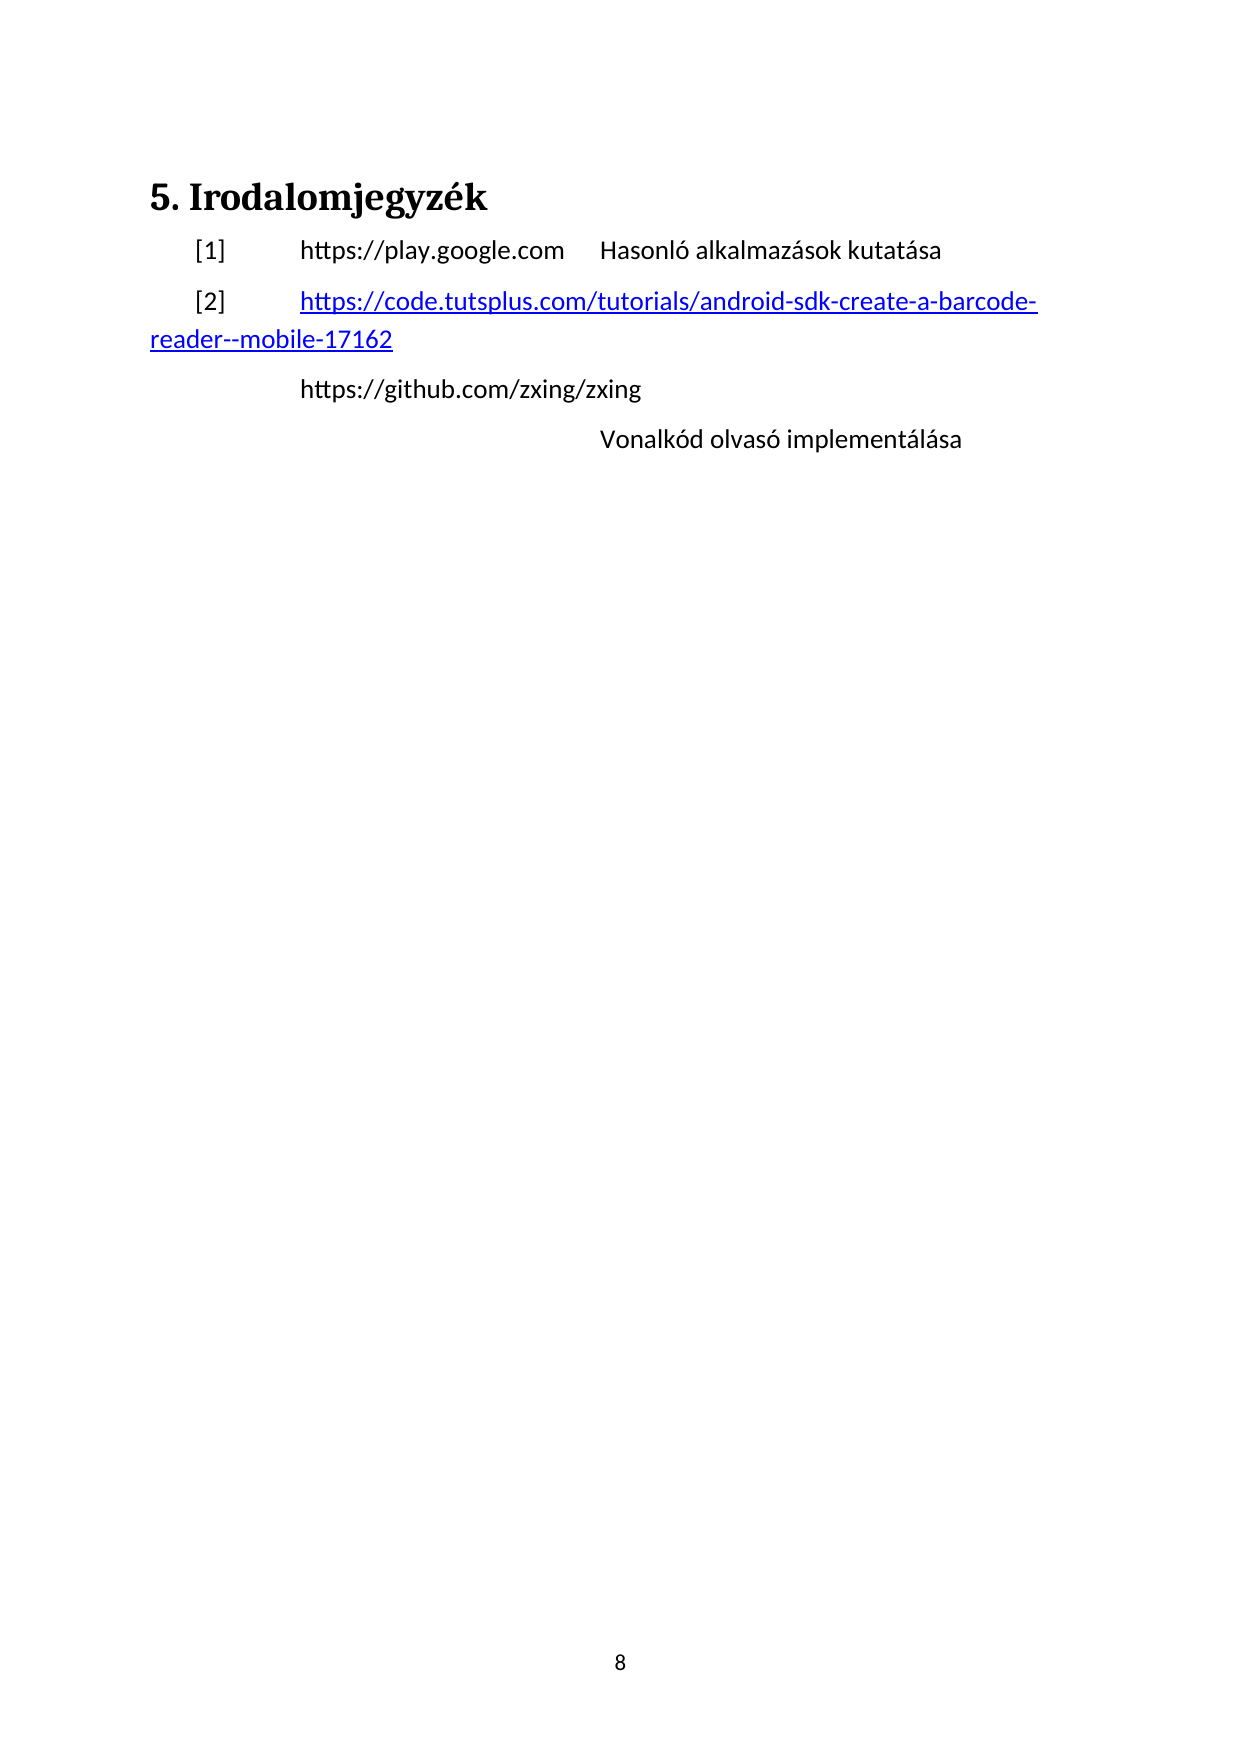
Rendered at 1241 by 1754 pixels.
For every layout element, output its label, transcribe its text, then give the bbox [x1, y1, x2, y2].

subtitle Irodalomjegyzék [150, 175, 1090, 221]
text https://github.com/zxing/zxing [150, 372, 1090, 405]
text [2] https://code.tutsplus.com/tutorials/android-sdk-create-a-barcode-reader--mobile-17162 [150, 284, 1090, 355]
text [1] https://play.google.com Hasonló alkalmazások kutatása [150, 233, 1090, 267]
text Vonalkód olvasó implementálása [525, 423, 1090, 456]
